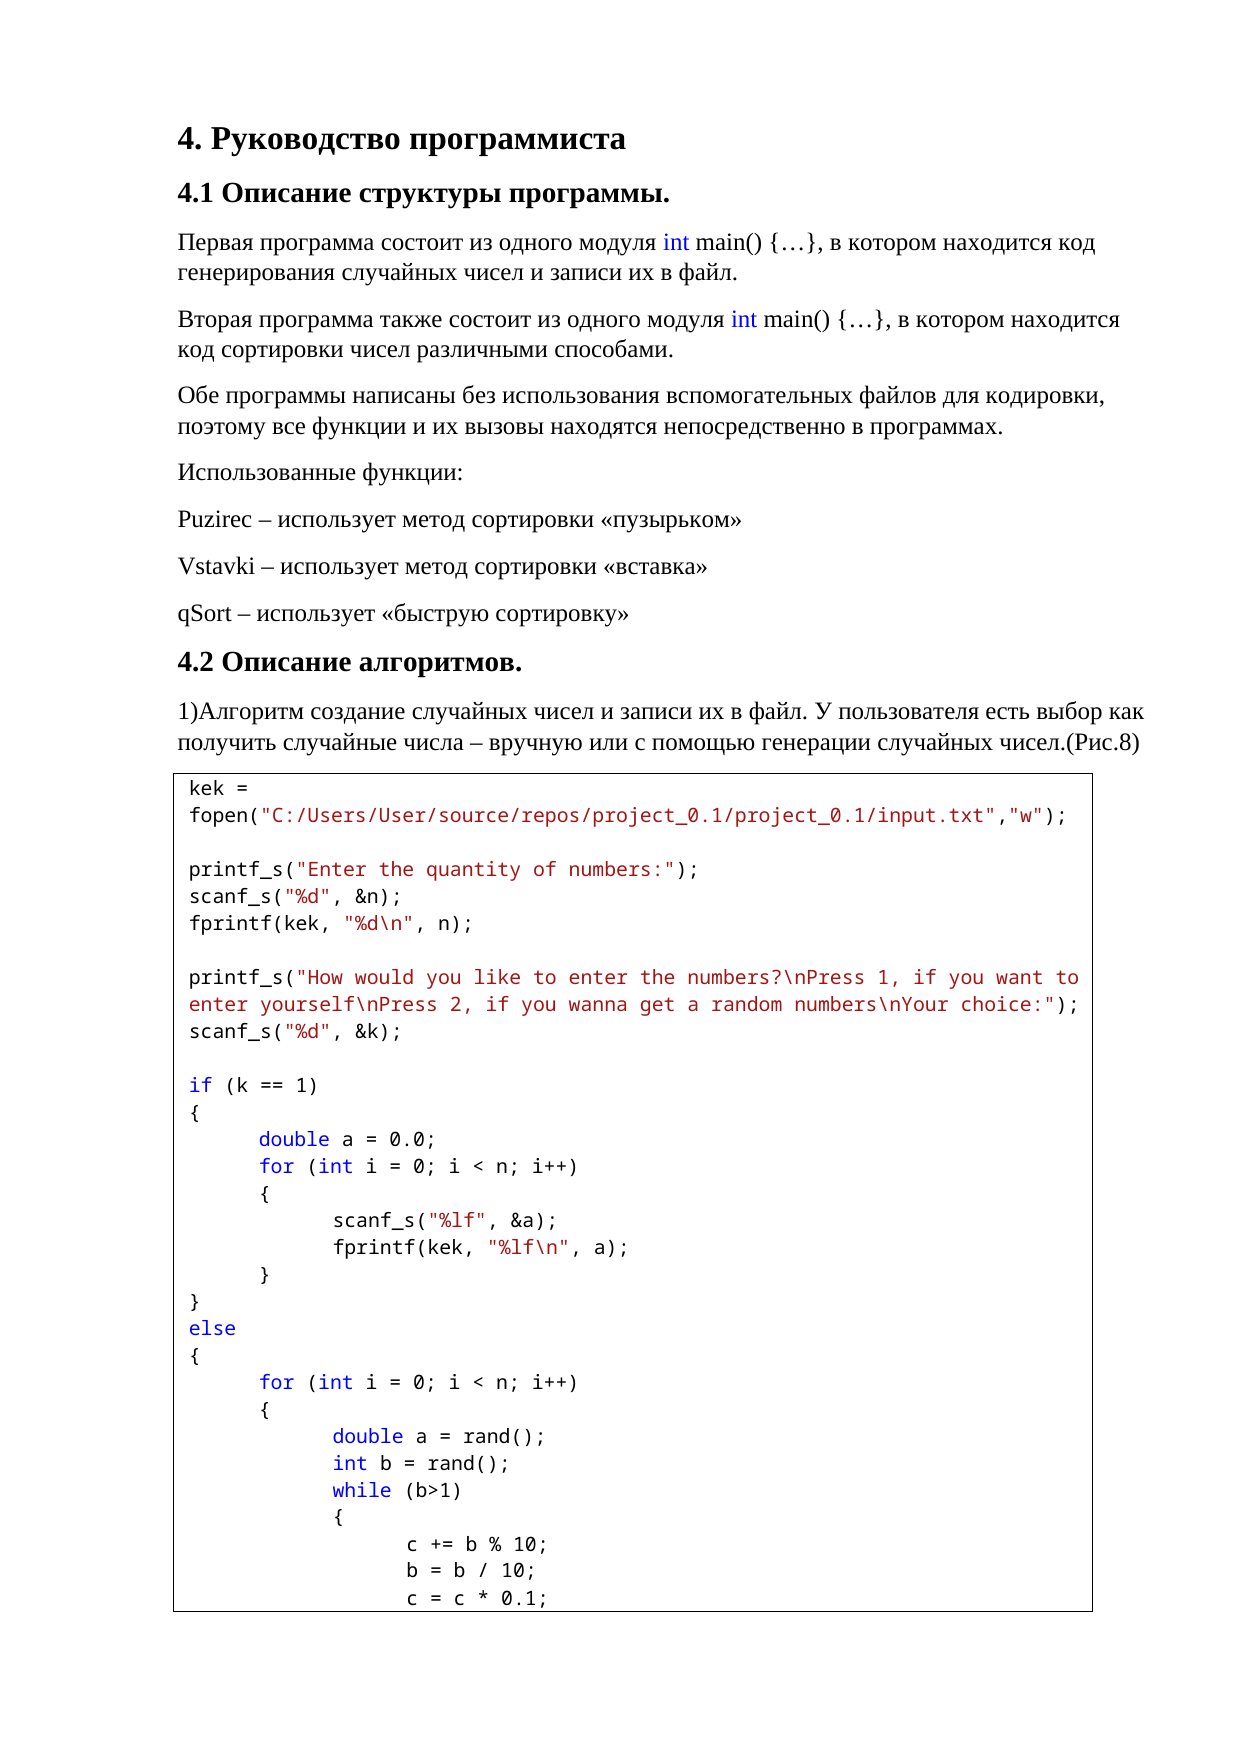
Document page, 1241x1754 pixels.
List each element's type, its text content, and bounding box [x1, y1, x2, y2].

text Puzirec – использует метод сортировки «пузырьком» [177, 504, 1152, 533]
text Вторая программа также состоит из одного модуля int main() {…}, в котором находится код сортировки чисел различными способами. [177, 304, 1152, 363]
text 4.1 Описание структуры программы. [177, 175, 1152, 208]
text qSort – использует «быструю сортировку» [177, 598, 1152, 627]
text Vstavki – использует метод сортировки «вставка» [177, 551, 1152, 580]
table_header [174, 774, 1092, 1611]
text 4.2 Описание алгоритмов. [177, 644, 1152, 678]
text 4. Руководство программиста [177, 118, 1152, 156]
text Использованные функции: [177, 457, 1152, 486]
text Первая программа состоит из одного модуля int main() {…}, в котором находится код генерирования случайных чисел и записи их в файл. [177, 227, 1152, 286]
text Обе программы написаны без использования вспомогательных файлов для кодировки, поэтому все функции и их вызовы находятся непосредственно в программах. [177, 381, 1152, 439]
text 1)Алгоритм создание случайных чисел и записи их в файл. У пользователя есть выбор как получить случайные числа – вручную или с помощью генерации случайных чисел.(Рис.8) [177, 696, 1152, 755]
